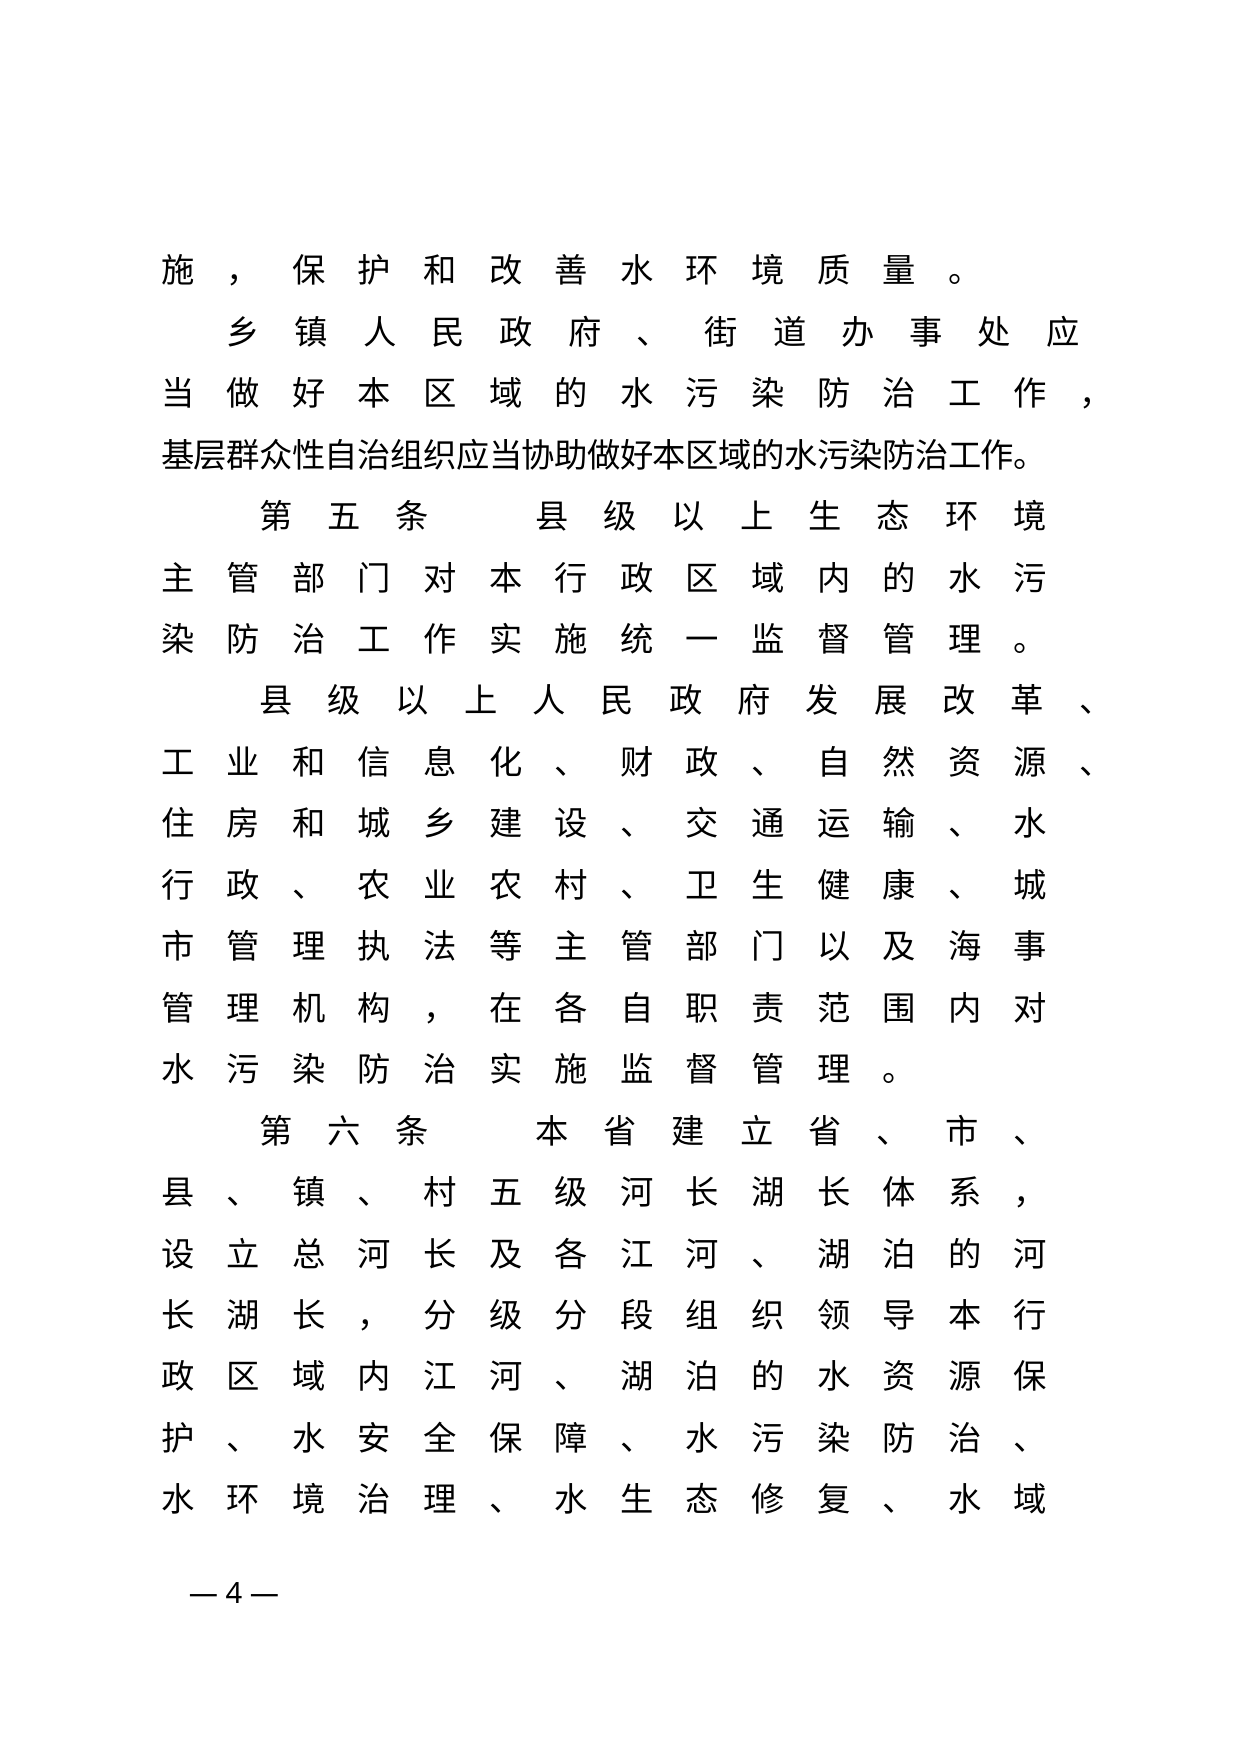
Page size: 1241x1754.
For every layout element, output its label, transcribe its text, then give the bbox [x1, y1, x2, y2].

text 乡镇人民政府、街道办事处应当做好本区域的水污染防治工作，基层群众性自治组织应当协助做好本区域的水污染防治工作。 [161, 299, 1079, 483]
text 第五条 县级以上生态环境主管部门对本行政区域内的水污染防治工作实施统一监督管理。 [161, 483, 1079, 668]
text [161, 237, 1079, 299]
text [161, 1098, 1079, 1528]
text 县级以上人民政府发展改革、工业和信息化、财政、自然资源、住房和城乡建设、交通运输、水行政、农业农村、卫生健康、城市管理执法等主管部门以及海事管理机构，在各自职责范围内对水污染防治实施监督管理。 [161, 668, 1079, 1098]
